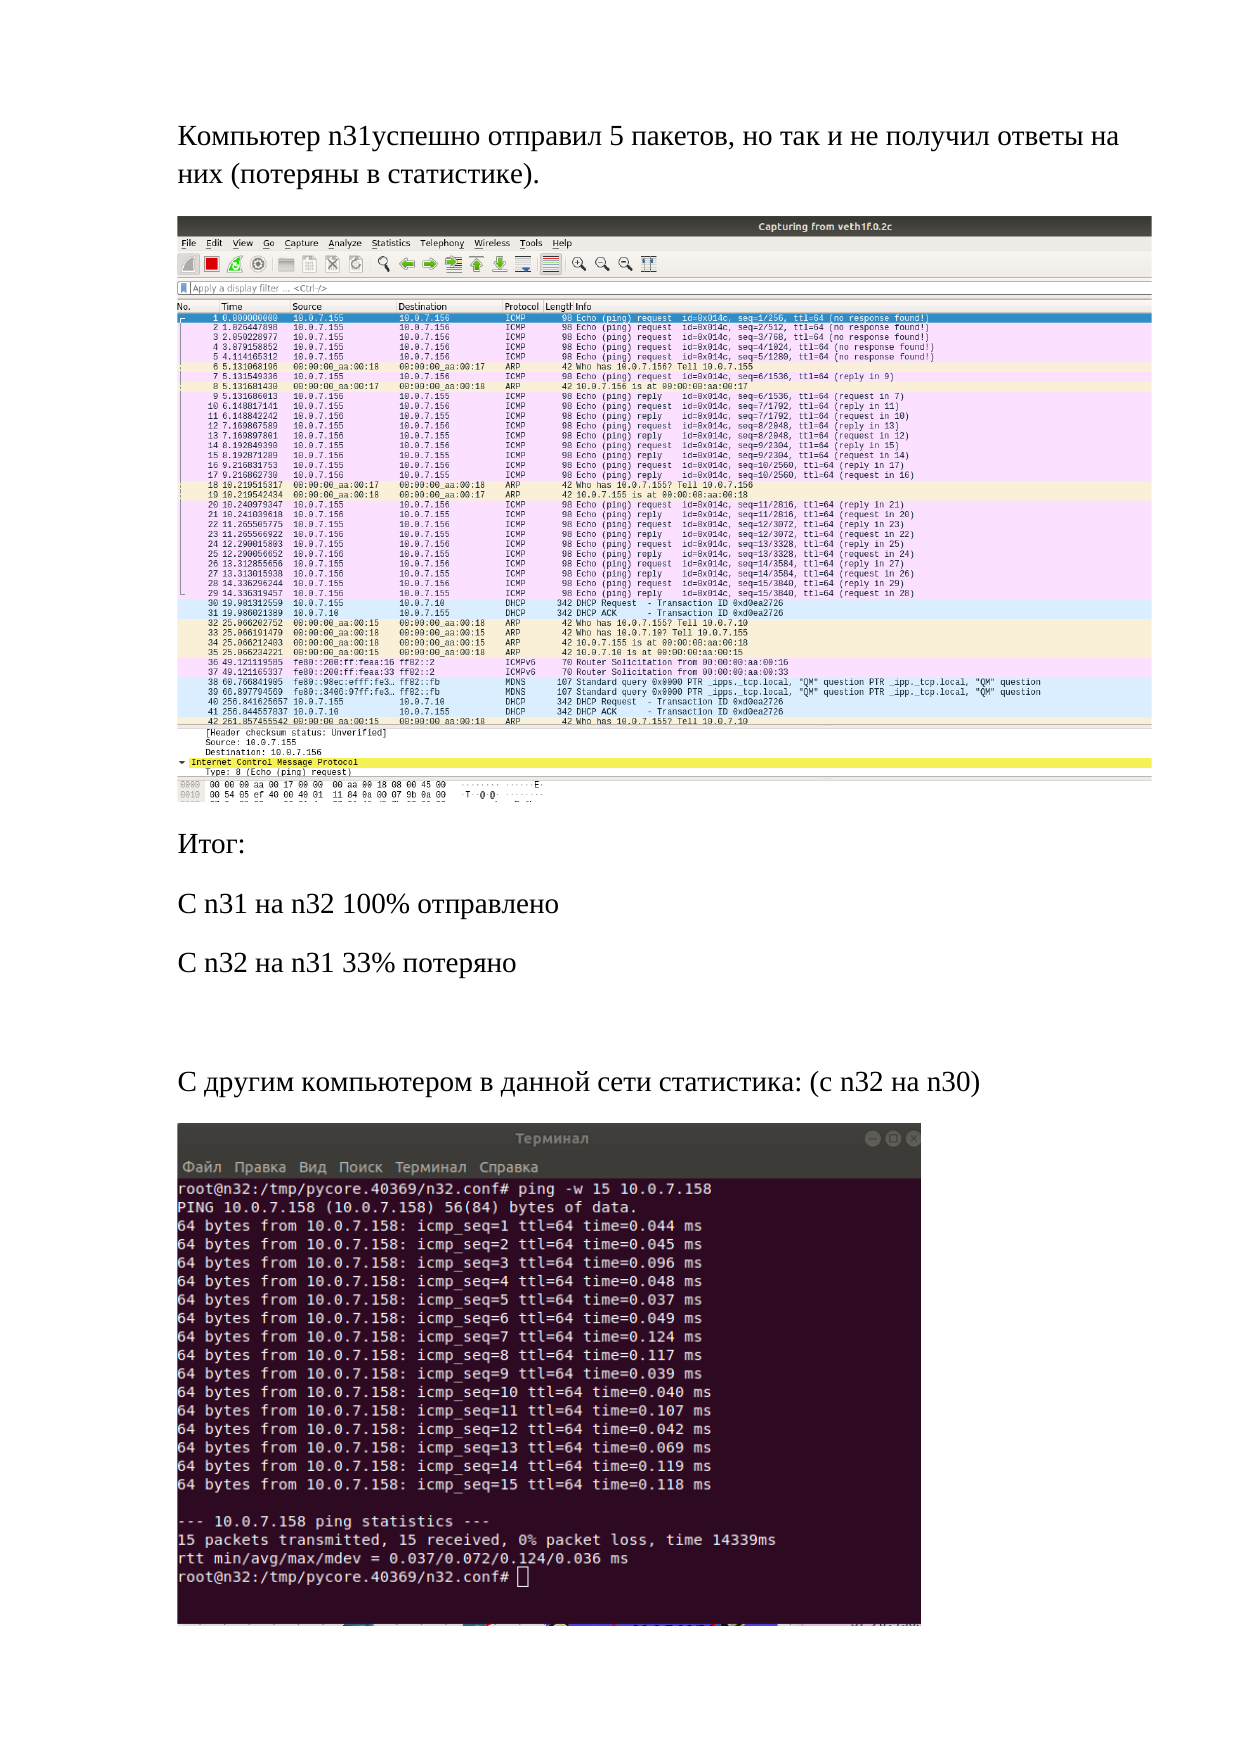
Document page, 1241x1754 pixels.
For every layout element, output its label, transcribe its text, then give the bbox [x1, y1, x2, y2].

text С n31 на n32 100% отправлено [177, 886, 1152, 919]
text С другим компьютером в данной сети статистика: (с n32 на n30) [177, 1064, 1152, 1098]
picture [177, 216, 1152, 802]
text Итог: [177, 827, 1152, 860]
text Компьютер n31успешно отправил 5 пакетов, но так и не получил ответы на них (потеряны в статистике). [177, 118, 1152, 190]
text C n32 на n31 33% потеряно [177, 945, 1152, 979]
picture [177, 1123, 921, 1626]
